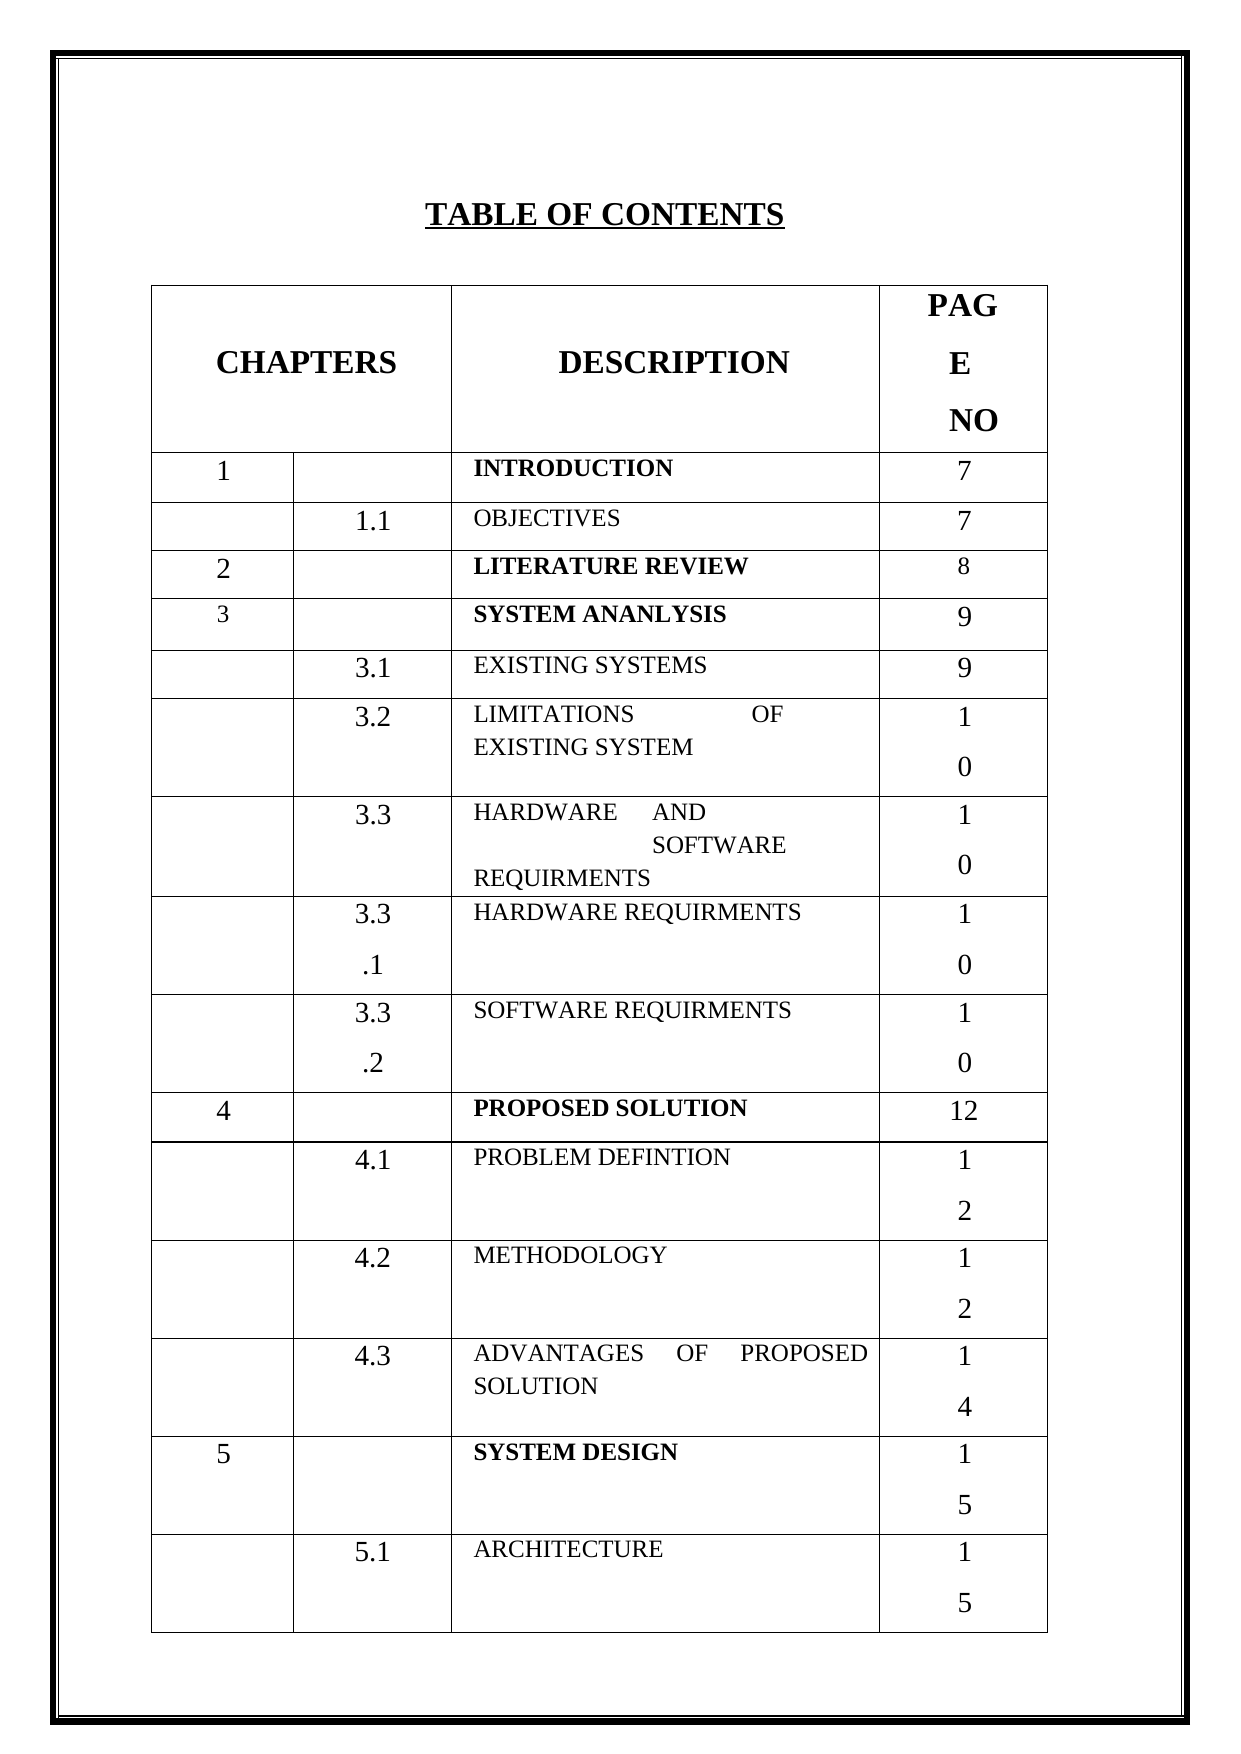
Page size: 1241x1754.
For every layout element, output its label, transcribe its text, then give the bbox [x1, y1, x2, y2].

table_cell 4.1 [294, 1143, 451, 1239]
table_cell 3.3 [294, 797, 451, 896]
table_cell 1 [152, 453, 293, 502]
table_cell [152, 1143, 293, 1239]
table_cell [152, 897, 293, 993]
table_cell METHODOLOGY [452, 1241, 879, 1337]
table_cell INTRODUCTION [452, 453, 879, 502]
table_cell [294, 1093, 451, 1141]
table_cell OBJECTIVES [452, 503, 879, 550]
table_cell [152, 1339, 293, 1436]
table_cell 10 [880, 995, 1047, 1092]
table_cell 9 [880, 599, 1047, 649]
table_cell SOFTWARE REQUIRMENTS [452, 995, 879, 1092]
table_cell [152, 503, 293, 550]
table_cell 10 [880, 797, 1047, 896]
table_cell 1.1 [294, 503, 451, 550]
table_cell 15 [880, 1535, 1047, 1632]
table_cell SYSTEM ANANLYSIS [452, 599, 879, 649]
table_cell 14 [880, 1339, 1047, 1436]
table_cell HARDWARE REQUIRMENTS [452, 897, 879, 993]
table_cell 4 [152, 1093, 293, 1141]
table_cell 3.2 [294, 699, 451, 796]
table_cell 15 [880, 1437, 1047, 1533]
table_cell 3.1 [294, 651, 451, 698]
table_cell 9 [880, 651, 1047, 698]
table_cell 2 [152, 551, 293, 598]
table_cell 7 [880, 453, 1047, 502]
table_cell 3 [152, 599, 293, 649]
table_cell SYSTEM DESIGN [452, 1437, 879, 1533]
table_cell LITERATURE REVIEW [452, 551, 879, 598]
table_cell [152, 651, 293, 698]
table_cell 7 [880, 503, 1047, 550]
table_header CHAPTERS [152, 286, 451, 452]
table_cell ADVANTAGES OF PROPOSED SOLUTION [452, 1339, 879, 1436]
table_cell LIMITATIONS OF EXISTING SYSTEM [452, 699, 879, 796]
table_cell [294, 551, 451, 598]
table_cell 5 [152, 1437, 293, 1533]
table_cell 12 [880, 1241, 1047, 1337]
table_cell [152, 699, 293, 796]
table_cell [294, 453, 451, 502]
table_cell [152, 797, 293, 896]
table_cell 10 [880, 699, 1047, 796]
table_cell [152, 1241, 293, 1337]
table_cell [294, 599, 451, 649]
table_cell HARDWARE AND SOFTWARE REQUIRMENTS [452, 797, 879, 896]
subtitle TABLE OF CONTENTS [89, 194, 1119, 232]
table_cell 3.3.2 [294, 995, 451, 1092]
table_cell 12 [880, 1143, 1047, 1239]
table_cell 4.3 [294, 1339, 451, 1436]
table_cell ARCHITECTURE [452, 1535, 879, 1632]
table_header DESCRIPTION [452, 286, 879, 452]
table_cell PROBLEM DEFINTION [452, 1143, 879, 1239]
table_cell [152, 1535, 293, 1632]
table_header PAGE NO [880, 286, 1047, 452]
table_cell 12 [880, 1093, 1047, 1141]
table_cell 3.3.1 [294, 897, 451, 993]
table_cell 4.2 [294, 1241, 451, 1337]
table_cell 10 [880, 897, 1047, 993]
table_cell EXISTING SYSTEMS [452, 651, 879, 698]
table_cell 5.1 [294, 1535, 451, 1632]
table_cell [152, 995, 293, 1092]
table_cell 8 [880, 551, 1047, 598]
table_cell PROPOSED SOLUTION [452, 1093, 879, 1141]
table_cell [294, 1437, 451, 1533]
